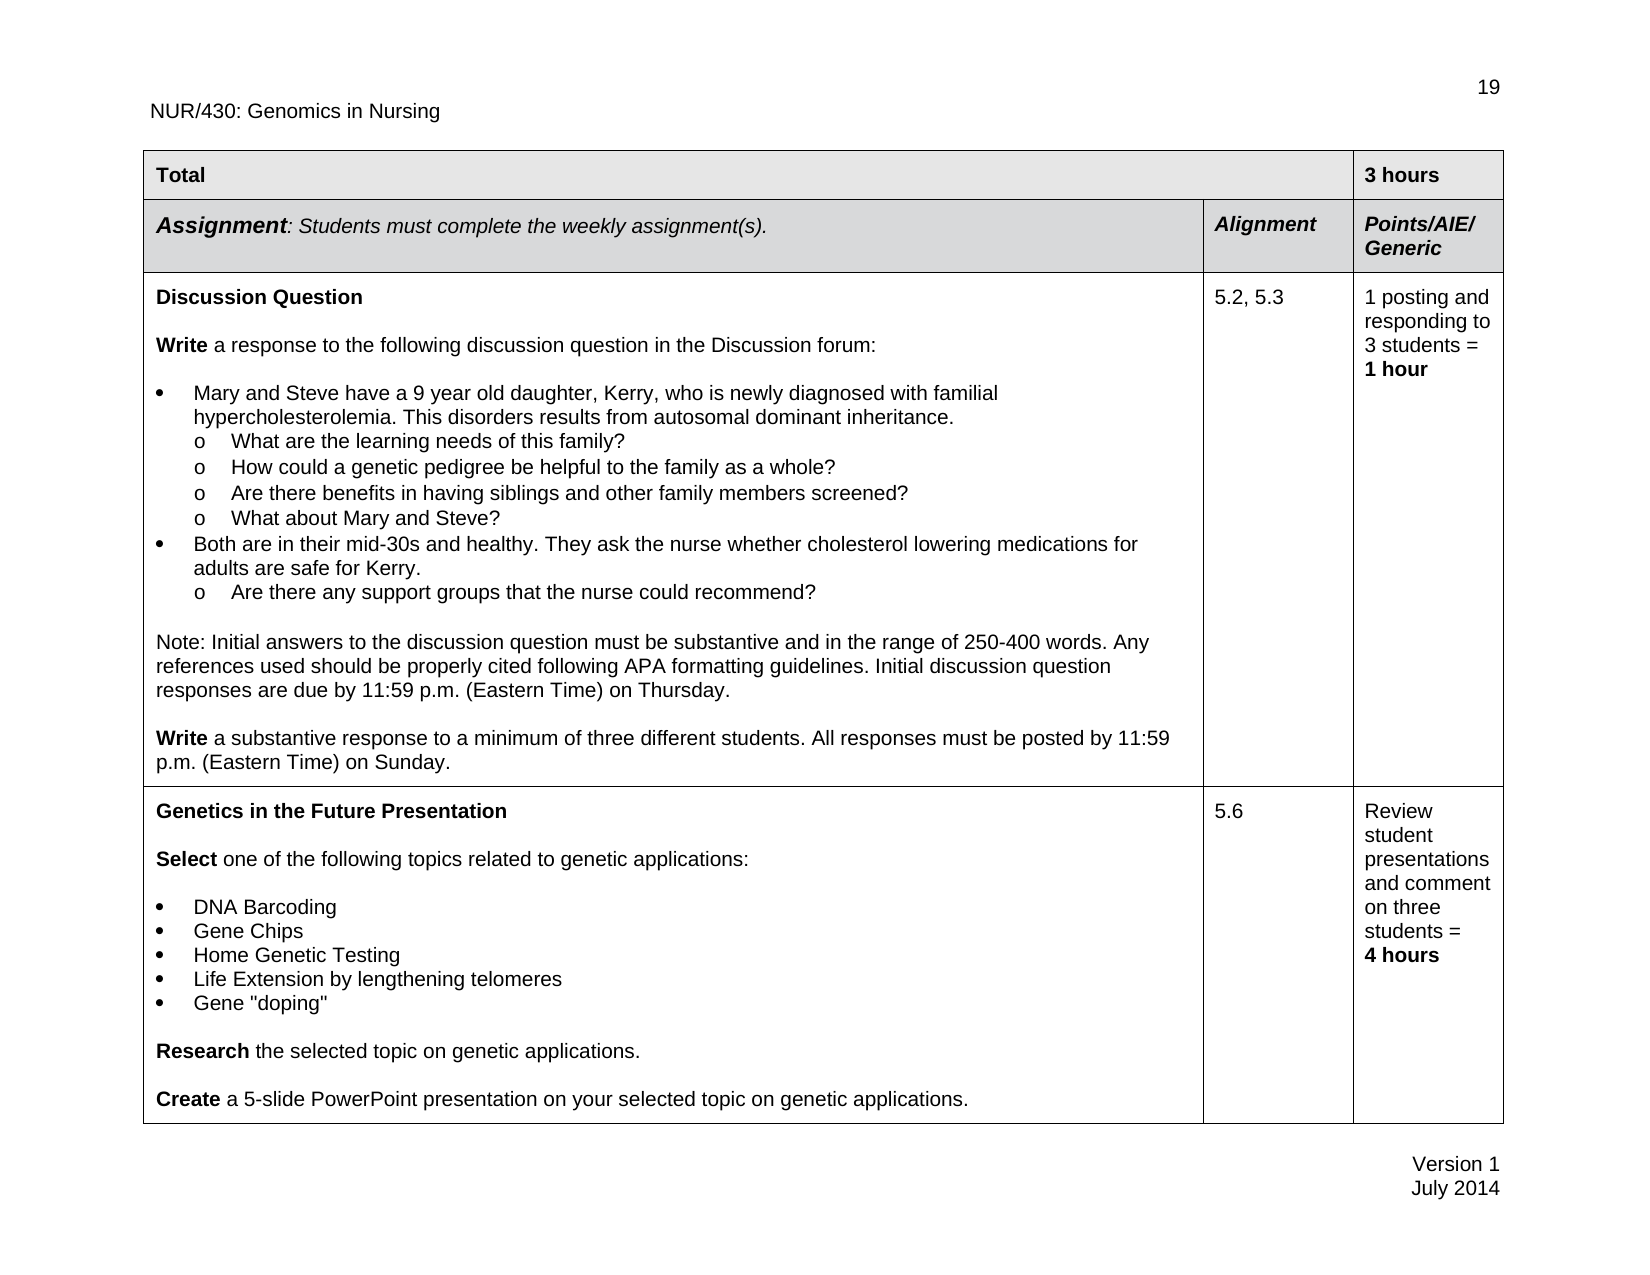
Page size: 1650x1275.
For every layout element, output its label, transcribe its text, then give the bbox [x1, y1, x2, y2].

table_cell 1 posting and responding to 3 students = 1 hour [1354, 273, 1503, 786]
table_cell Points/AIE/ Generic [1354, 200, 1503, 272]
table_cell Alignment [1204, 200, 1353, 272]
table_cell Assignment: Students must complete the weekly assignment(s). [144, 200, 1203, 272]
table_cell Total [144, 151, 294, 199]
table_cell 5.6 [1204, 787, 1353, 1123]
table_cell [1203, 151, 1353, 199]
table_cell [294, 151, 1203, 199]
table_cell 3 hours [1354, 151, 1503, 199]
table_cell 5.2, 5.3 [1204, 273, 1353, 786]
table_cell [1354, 787, 1503, 1123]
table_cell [144, 787, 1203, 1123]
table_cell Discussion Question Write a response to the following discussion question in the Discussion forum: Mary and Steve have a 9 year old daughter, Kerry, who is newly diagnosed with familial hypercholesterolemia. This disorders results from autosomal dominant inheritance. What are the learning needs of this family? How could a genetic pedigree be helpful to the family as a whole? Are there benefits in having siblings and other family members screened? What about Mary and Steve? Both are in their mid-30s and healthy. They ask the nurse whether cholesterol lowering medications for adults are safe for Kerry. Are there any support groups that the nurse could recommend? Note: Initial answers to the discussion question must be substantive and in the range of 250-400 words. Any references used should be properly cited following APA formatting guidelines. Initial discussion question responses are due by 11:59 p.m. (Eastern Time) on Thursday. Write a substantive response to a minimum of three different students. All responses must be posted by 11:59 p.m. (Eastern Time) on Sunday. [144, 273, 1203, 786]
